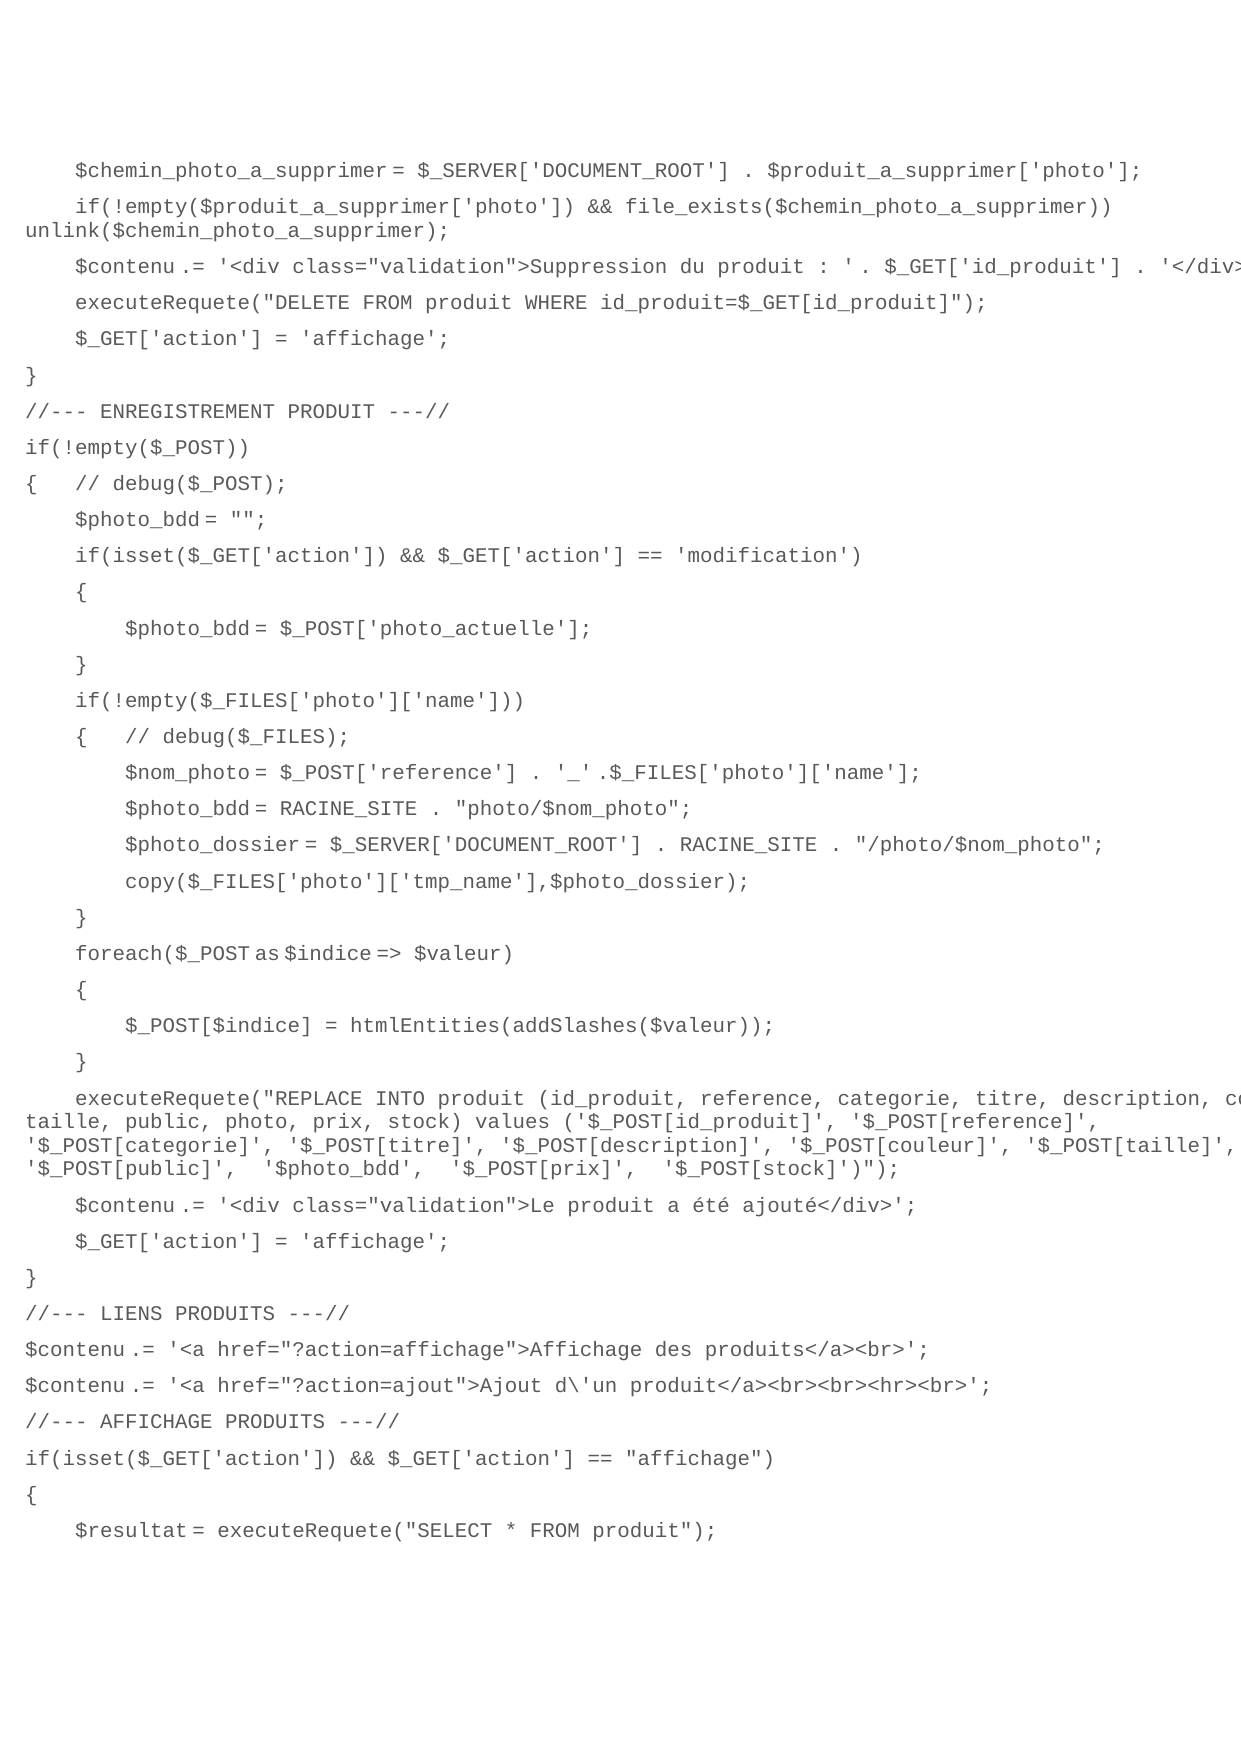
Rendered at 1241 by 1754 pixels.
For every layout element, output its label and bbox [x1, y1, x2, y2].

table_header [25, 148, 1240, 1595]
